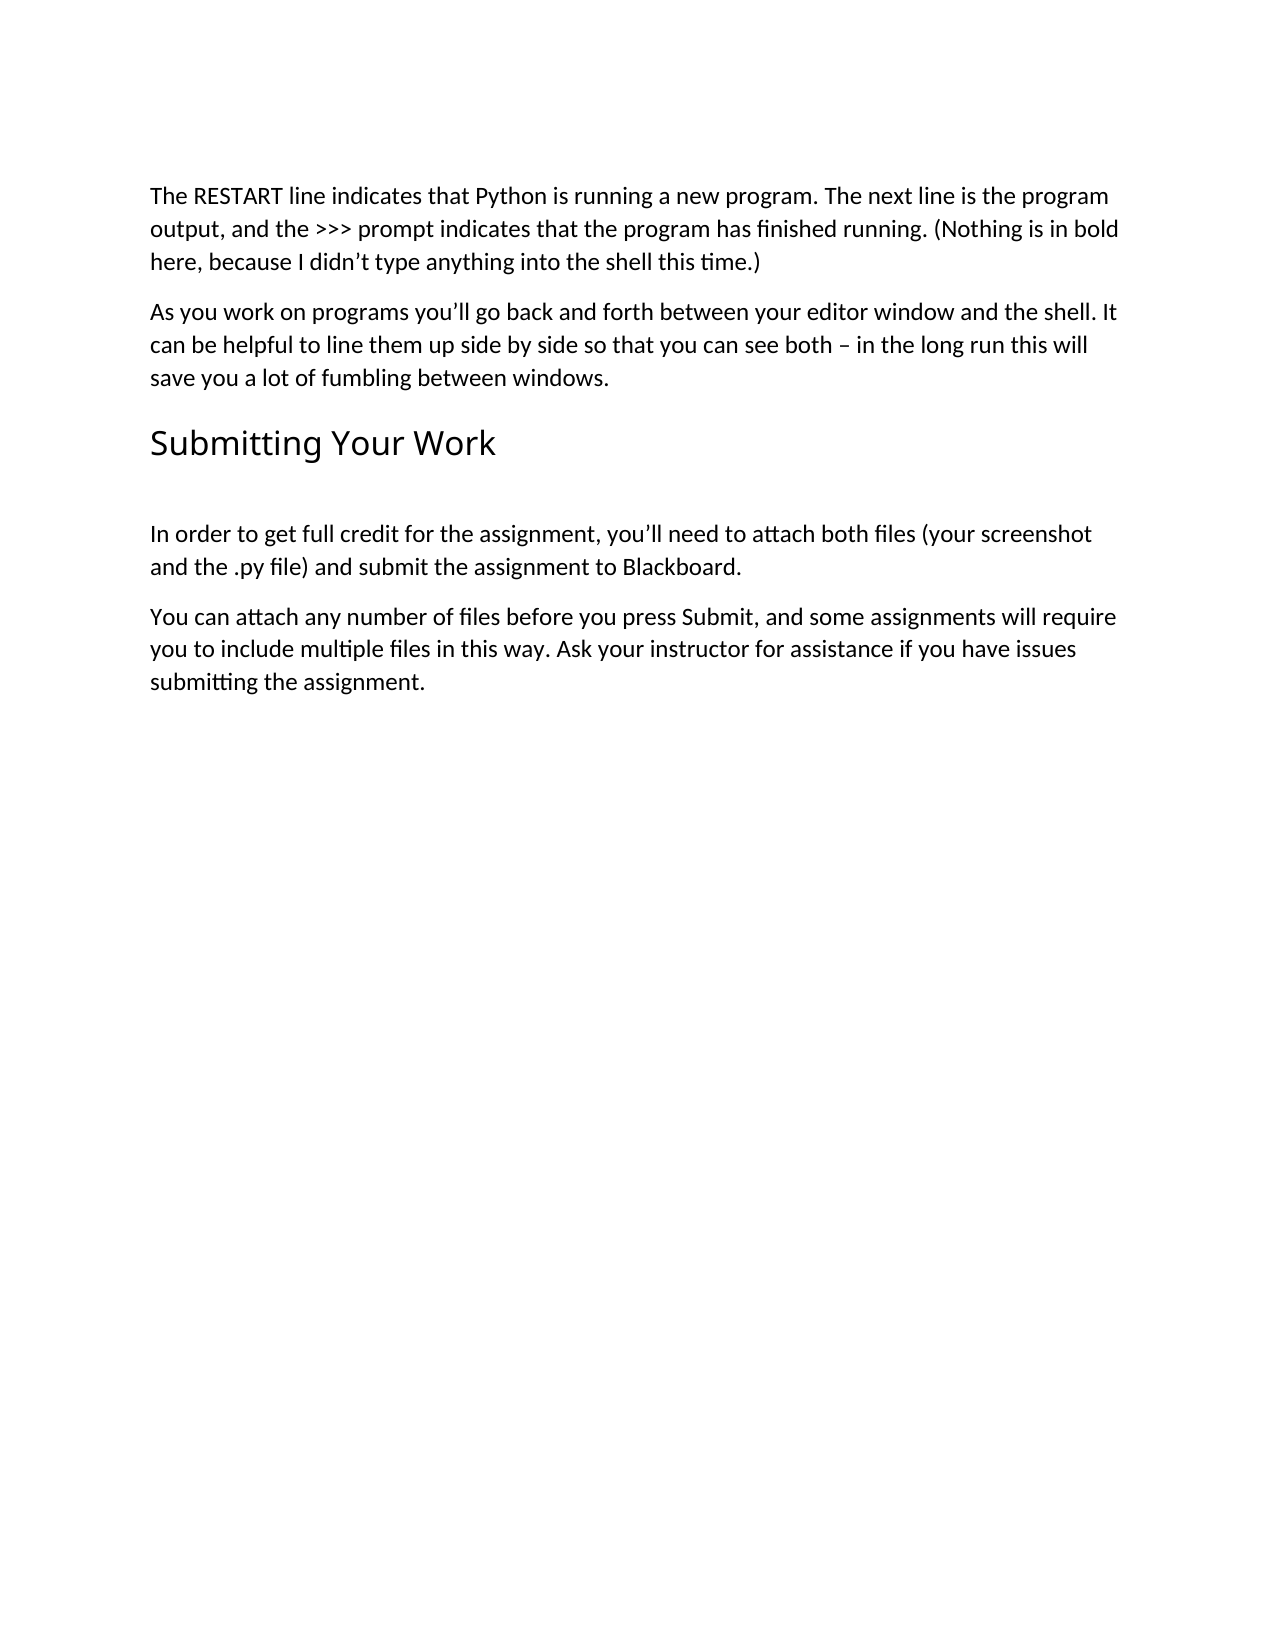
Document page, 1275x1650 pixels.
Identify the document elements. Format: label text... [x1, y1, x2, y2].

subtitle Submitting Your Work [150, 420, 1125, 465]
text You can attach any number of files before you press Submit, and some assignments will require you to include multiple files in this way. Ask your instructor for assistance if you have issues submitting the assignment. [150, 601, 1125, 697]
text The RESTART line indicates that Python is running a new program. The next line is the program output, and the >>> prompt indicates that the program has finished running. (Nothing is in bold here, because I didn’t type anything into the shell this time.) [150, 181, 1125, 277]
text As you work on programs you’ll go back and forth between your editor window and the shell. It can be helpful to line them up side by side so that you can see both – in the long run this will save you a lot of fumbling between windows. [150, 296, 1125, 392]
text In order to get full credit for the assignment, you’ll need to attach both files (your screenshot and the .py file) and submit the assignment to Blackboard. [150, 518, 1125, 582]
